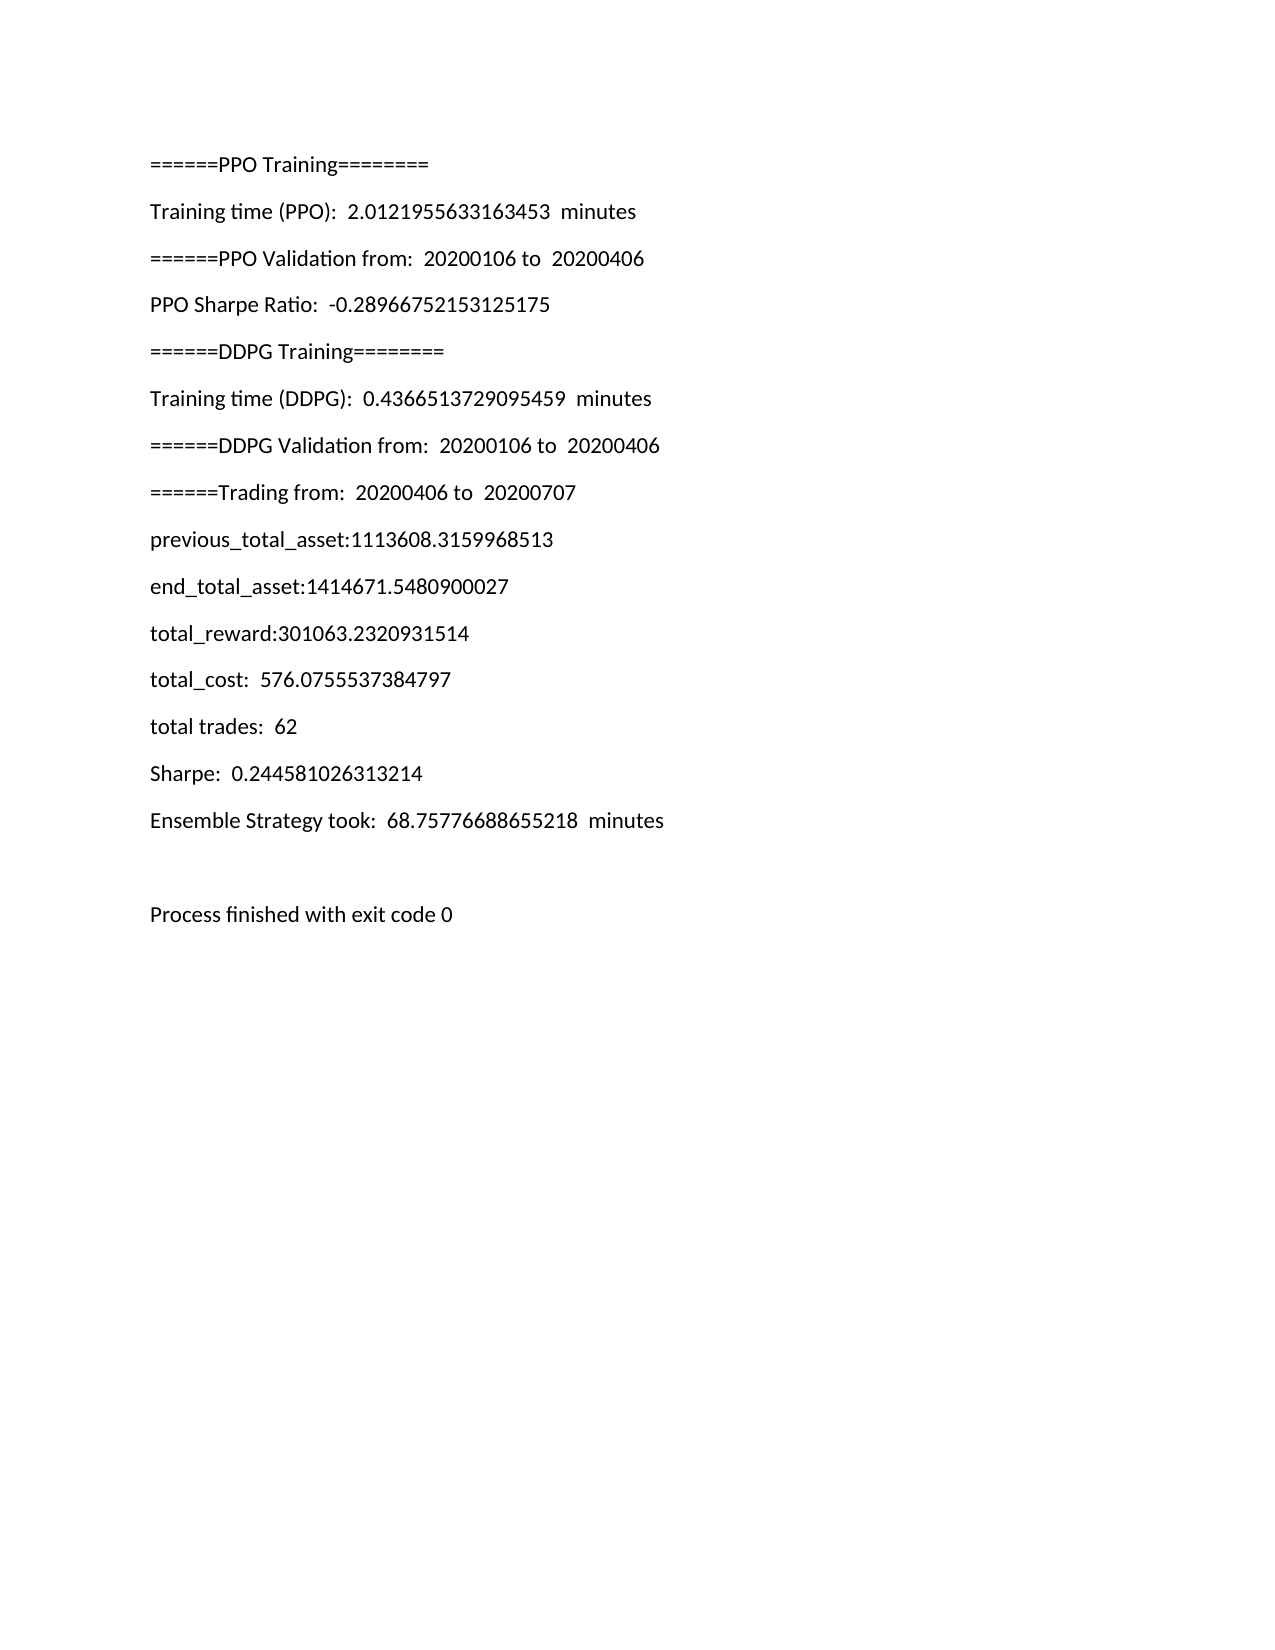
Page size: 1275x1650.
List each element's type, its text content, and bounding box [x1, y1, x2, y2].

text ======PPO Validation from: 20200106 to 20200406 [150, 244, 1125, 272]
text ======PPO Training======== [150, 150, 1125, 178]
text Process finished with exit code 0 [150, 900, 1125, 928]
text Sharpe: 0.244581026313214 [150, 759, 1125, 787]
text total trades: 62 [150, 712, 1125, 741]
text total_reward:301063.2320931514 [150, 619, 1125, 647]
text ======DDPG Validation from: 20200106 to 20200406 [150, 431, 1125, 459]
text ======DDPG Training======== [150, 337, 1125, 366]
text PPO Sharpe Ratio: -0.28966752153125175 [150, 291, 1125, 319]
text Training time (PPO): 2.0121955633163453 minutes [150, 197, 1125, 225]
text ======Trading from: 20200406 to 20200707 [150, 478, 1125, 506]
text total_cost: 576.0755537384797 [150, 666, 1125, 694]
text Training time (DDPG): 0.4366513729095459 minutes [150, 384, 1125, 412]
text previous_total_asset:1113608.3159968513 [150, 525, 1125, 553]
text Ensemble Strategy took: 68.75776688655218 minutes [150, 806, 1125, 834]
text end_total_asset:1414671.5480900027 [150, 572, 1125, 600]
